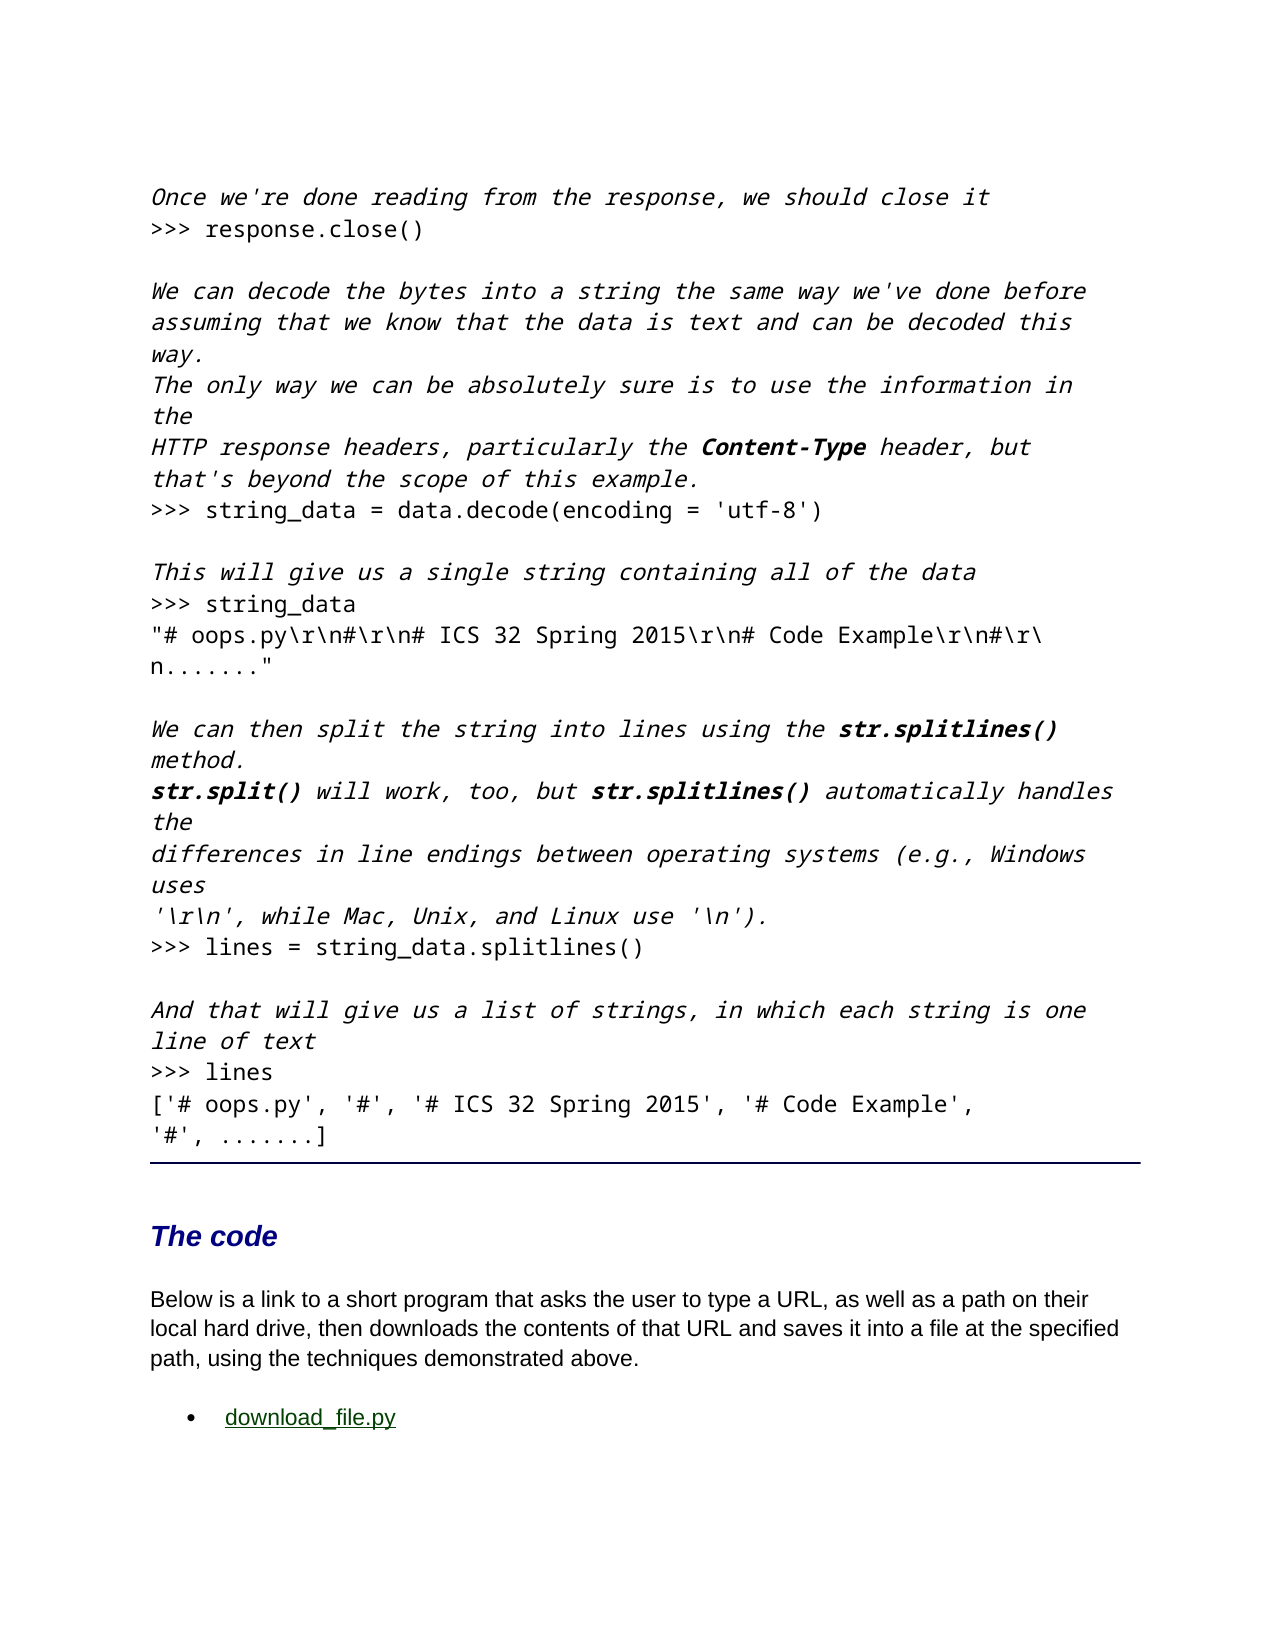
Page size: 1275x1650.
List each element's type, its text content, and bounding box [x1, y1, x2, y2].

text Once we're done reading from the response, we should close it [150, 181, 1125, 212]
text HTTP response headers, particularly the Content-Type header, but [150, 431, 1125, 462]
text assuming that we know that the data is text and can be decoded this way. [150, 306, 1125, 369]
text >>> lines [150, 1056, 1125, 1087]
text >>> string_data [150, 587, 1125, 619]
text '\r\n', while Mac, Unix, and Linux use '\n'). [150, 900, 1125, 931]
text differences in line endings between operating systems (e.g., Windows uses [150, 837, 1125, 900]
text The only way we can be absolutely sure is to use the information in the [150, 369, 1125, 431]
text str.split() will work, too, but str.splitlines() automatically handles the [150, 775, 1125, 837]
text that's beyond the scope of this example. [150, 462, 1125, 494]
text >>> response.close() [150, 212, 1125, 244]
text "# oops.py\r\n#\r\n# ICS 32 Spring 2015\r\n# Code Example\r\n#\r\n......." [150, 619, 1125, 681]
text >>> string_data = data.decode(encoding = 'utf-8') [150, 494, 1125, 525]
list download_file.py [187, 1401, 1125, 1430]
text And that will give us a list of strings, in which each string is one line of text [150, 994, 1125, 1056]
text Below is a link to a short program that asks the user to type a URL, as well as a path on their local hard drive, then downloads the contents of that URL and saves it into a file at the specified path, using the techniques demonstrated above. [150, 1282, 1125, 1371]
text We can then split the string into lines using the str.splitlines() method. [150, 712, 1125, 775]
text This will give us a single string containing all of the data [150, 556, 1125, 587]
text We can decode the bytes into a string the same way we've done before [150, 275, 1125, 306]
text The code [150, 1219, 1125, 1253]
text >>> lines = string_data.splitlines() [150, 931, 1125, 962]
text ['# oops.py', '#', '# ICS 32 Spring 2015', '# Code Example', '#', .......] [150, 1087, 1125, 1150]
